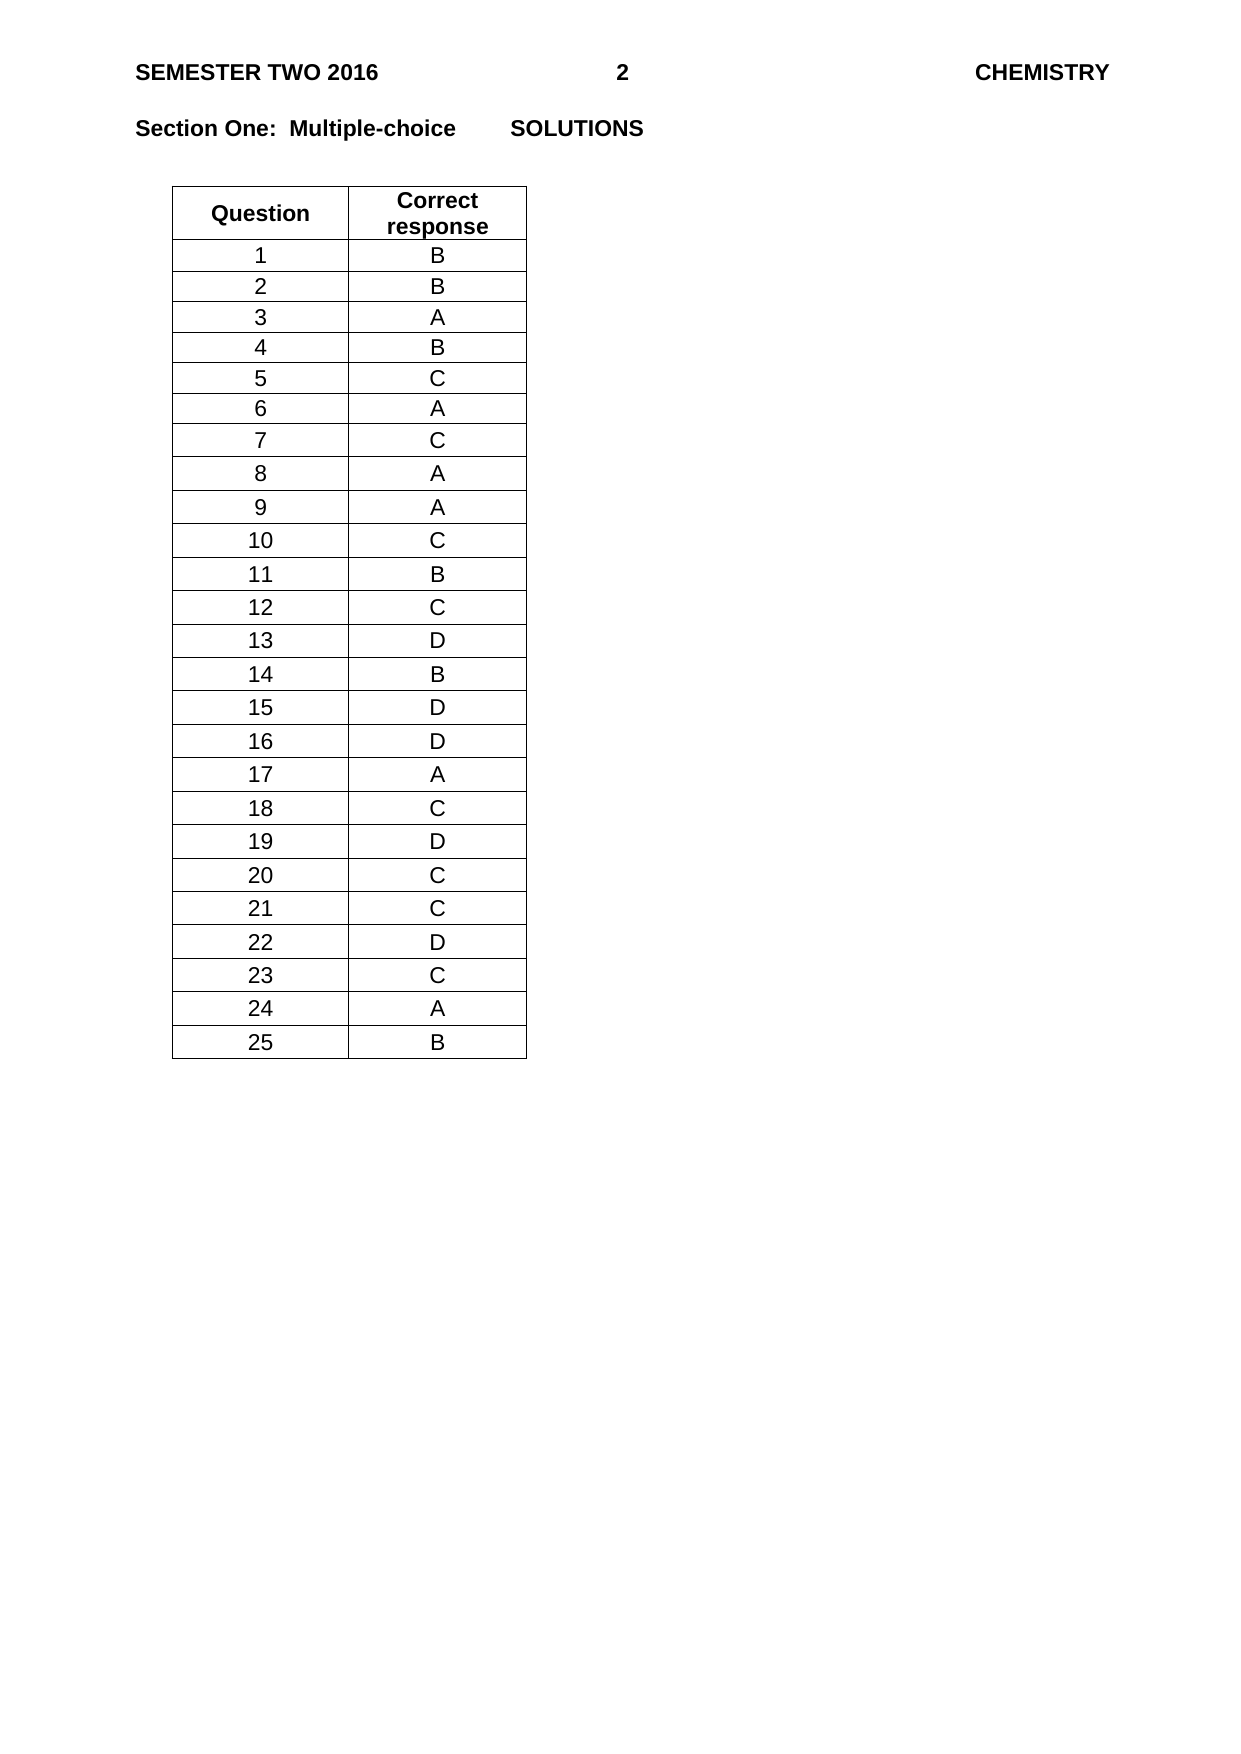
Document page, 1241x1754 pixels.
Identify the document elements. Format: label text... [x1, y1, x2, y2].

table_cell C [349, 424, 526, 456]
table_cell 12 [173, 591, 348, 623]
table_cell A [349, 992, 526, 1025]
table_cell C [349, 792, 526, 824]
text Section One: Multiple-choice SOLUTIONS [135, 114, 1108, 141]
table_cell A [349, 394, 526, 423]
table_cell 19 [173, 825, 348, 857]
table_header Question [173, 187, 348, 239]
table_cell A [349, 758, 526, 791]
table_cell 9 [173, 491, 348, 523]
table_cell C [349, 363, 526, 393]
table_cell C [349, 959, 526, 991]
table_cell 23 [173, 959, 348, 991]
table_cell 15 [173, 691, 348, 724]
table_cell 17 [173, 758, 348, 791]
table_header Correct response [349, 187, 526, 239]
table_cell A [349, 491, 526, 523]
table_cell A [349, 302, 526, 332]
table_cell 25 [173, 1026, 348, 1058]
table_cell 18 [173, 792, 348, 824]
table_cell 11 [173, 558, 348, 590]
table_cell 24 [173, 992, 348, 1025]
table_cell 4 [173, 333, 348, 362]
table_cell D [349, 625, 526, 657]
table_cell 8 [173, 457, 348, 490]
table_cell D [349, 825, 526, 857]
table_cell 6 [173, 394, 348, 423]
table_cell 1 [173, 240, 348, 271]
table_cell D [349, 725, 526, 757]
table_cell C [349, 859, 526, 891]
table_cell 20 [173, 859, 348, 891]
table_cell 21 [173, 892, 348, 924]
table_cell D [349, 691, 526, 724]
table_cell C [349, 524, 526, 557]
table_cell 13 [173, 625, 348, 657]
table_cell B [349, 1026, 526, 1058]
table_cell 10 [173, 524, 348, 557]
table_cell 5 [173, 363, 348, 393]
table_cell B [349, 240, 526, 271]
table_cell B [349, 558, 526, 590]
table_cell 2 [173, 272, 348, 301]
table_cell 3 [173, 302, 348, 332]
table_cell D [349, 925, 526, 958]
table_cell C [349, 591, 526, 623]
table_cell B [349, 272, 526, 301]
table_cell C [349, 892, 526, 924]
table_cell 7 [173, 424, 348, 456]
table_cell 16 [173, 725, 348, 757]
table_cell A [349, 457, 526, 490]
table_cell 14 [173, 658, 348, 690]
table_cell 22 [173, 925, 348, 958]
table_cell B [349, 333, 526, 362]
table_cell B [349, 658, 526, 690]
